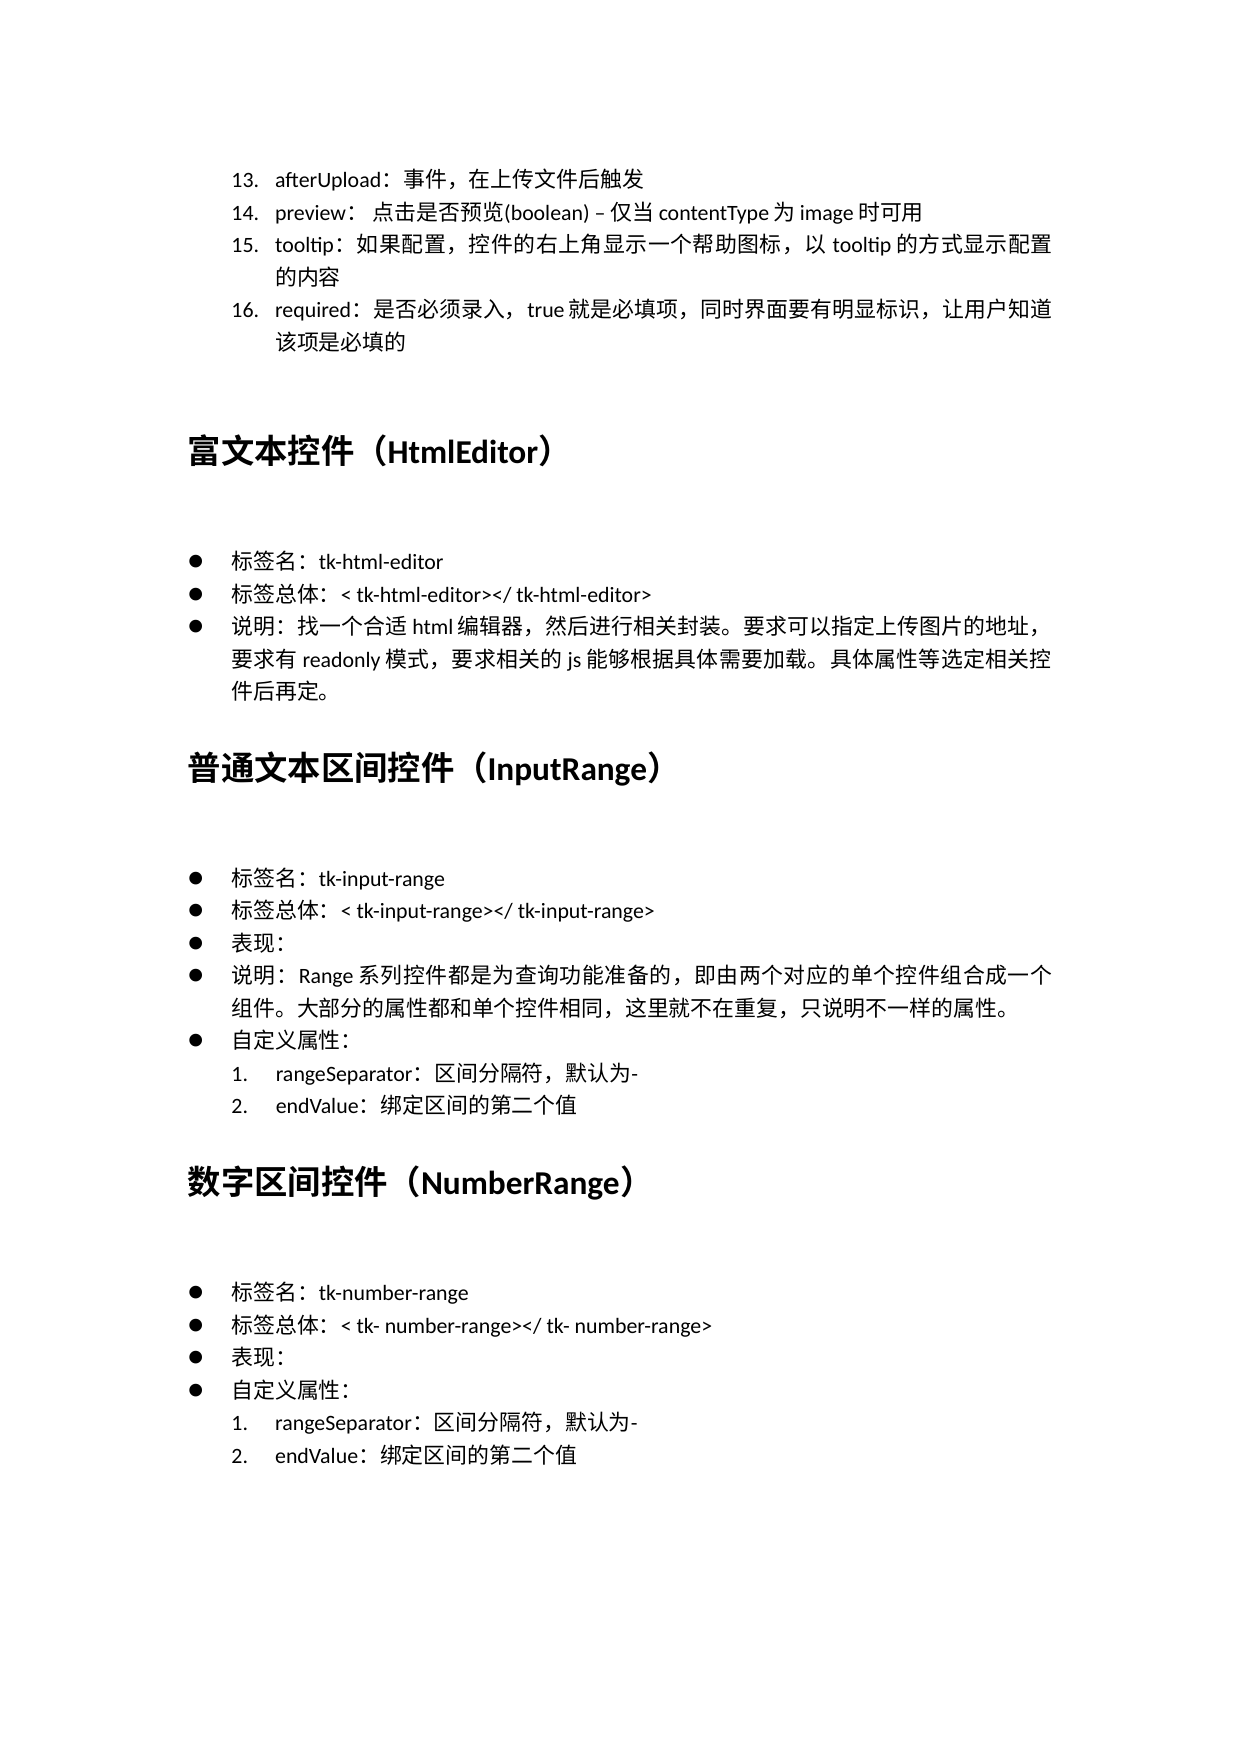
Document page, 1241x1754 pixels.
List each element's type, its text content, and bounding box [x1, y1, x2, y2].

list rangeSeparator：区间分隔符，默认为- [231, 1405, 1053, 1437]
list required：是否必须录入，true就是必填项，同时界面要有明显标识，让用户知道该项是必填的 [231, 292, 1053, 357]
list endValue：绑定区间的第二个值 [231, 1088, 1053, 1121]
list 标签总体：< tk- number-range></ tk- number-range> [187, 1307, 1053, 1340]
list 表现： [187, 926, 1053, 958]
subtitle 普通文本区间控件（InputRange） [187, 733, 1053, 798]
list 自定义属性： [187, 1372, 1053, 1405]
list 表现： [187, 1340, 1053, 1372]
list 自定义属性： [187, 1023, 1053, 1056]
list afterUpload：事件，在上传文件后触发 [231, 162, 1053, 194]
subtitle 数字区间控件（NumberRange） [187, 1148, 1053, 1213]
list 标签名：tk-html-editor [187, 544, 1053, 576]
list rangeSeparator：区间分隔符，默认为- [231, 1056, 1053, 1088]
list 标签总体：< tk-html-editor></ tk-html-editor> [187, 576, 1053, 609]
list 标签名：tk-input-range [187, 861, 1053, 893]
list 标签总体：< tk-input-range></ tk-input-range> [187, 893, 1053, 926]
subtitle 富文本控件（HtmlEditor） [187, 417, 1053, 482]
list 说明：找一个合适html编辑器，然后进行相关封装。要求可以指定上传图片的地址，要求有readonly模式，要求相关的js能够根据具体需要加载。具体属性等选定相关控件后再定。 [187, 609, 1053, 706]
list tooltip：如果配置，控件的右上角显示一个帮助图标，以tooltip的方式显示配置的内容 [231, 227, 1053, 292]
list 说明：Range系列控件都是为查询功能准备的，即由两个对应的单个控件组合成一个组件。大部分的属性都和单个控件相同，这里就不在重复，只说明不一样的属性。 [187, 958, 1053, 1023]
list 标签名：tk-number-range [187, 1275, 1053, 1307]
list preview： 点击是否预览(boolean) – 仅当contentType为image时可用 [231, 194, 1053, 227]
list endValue：绑定区间的第二个值 [231, 1437, 1053, 1470]
